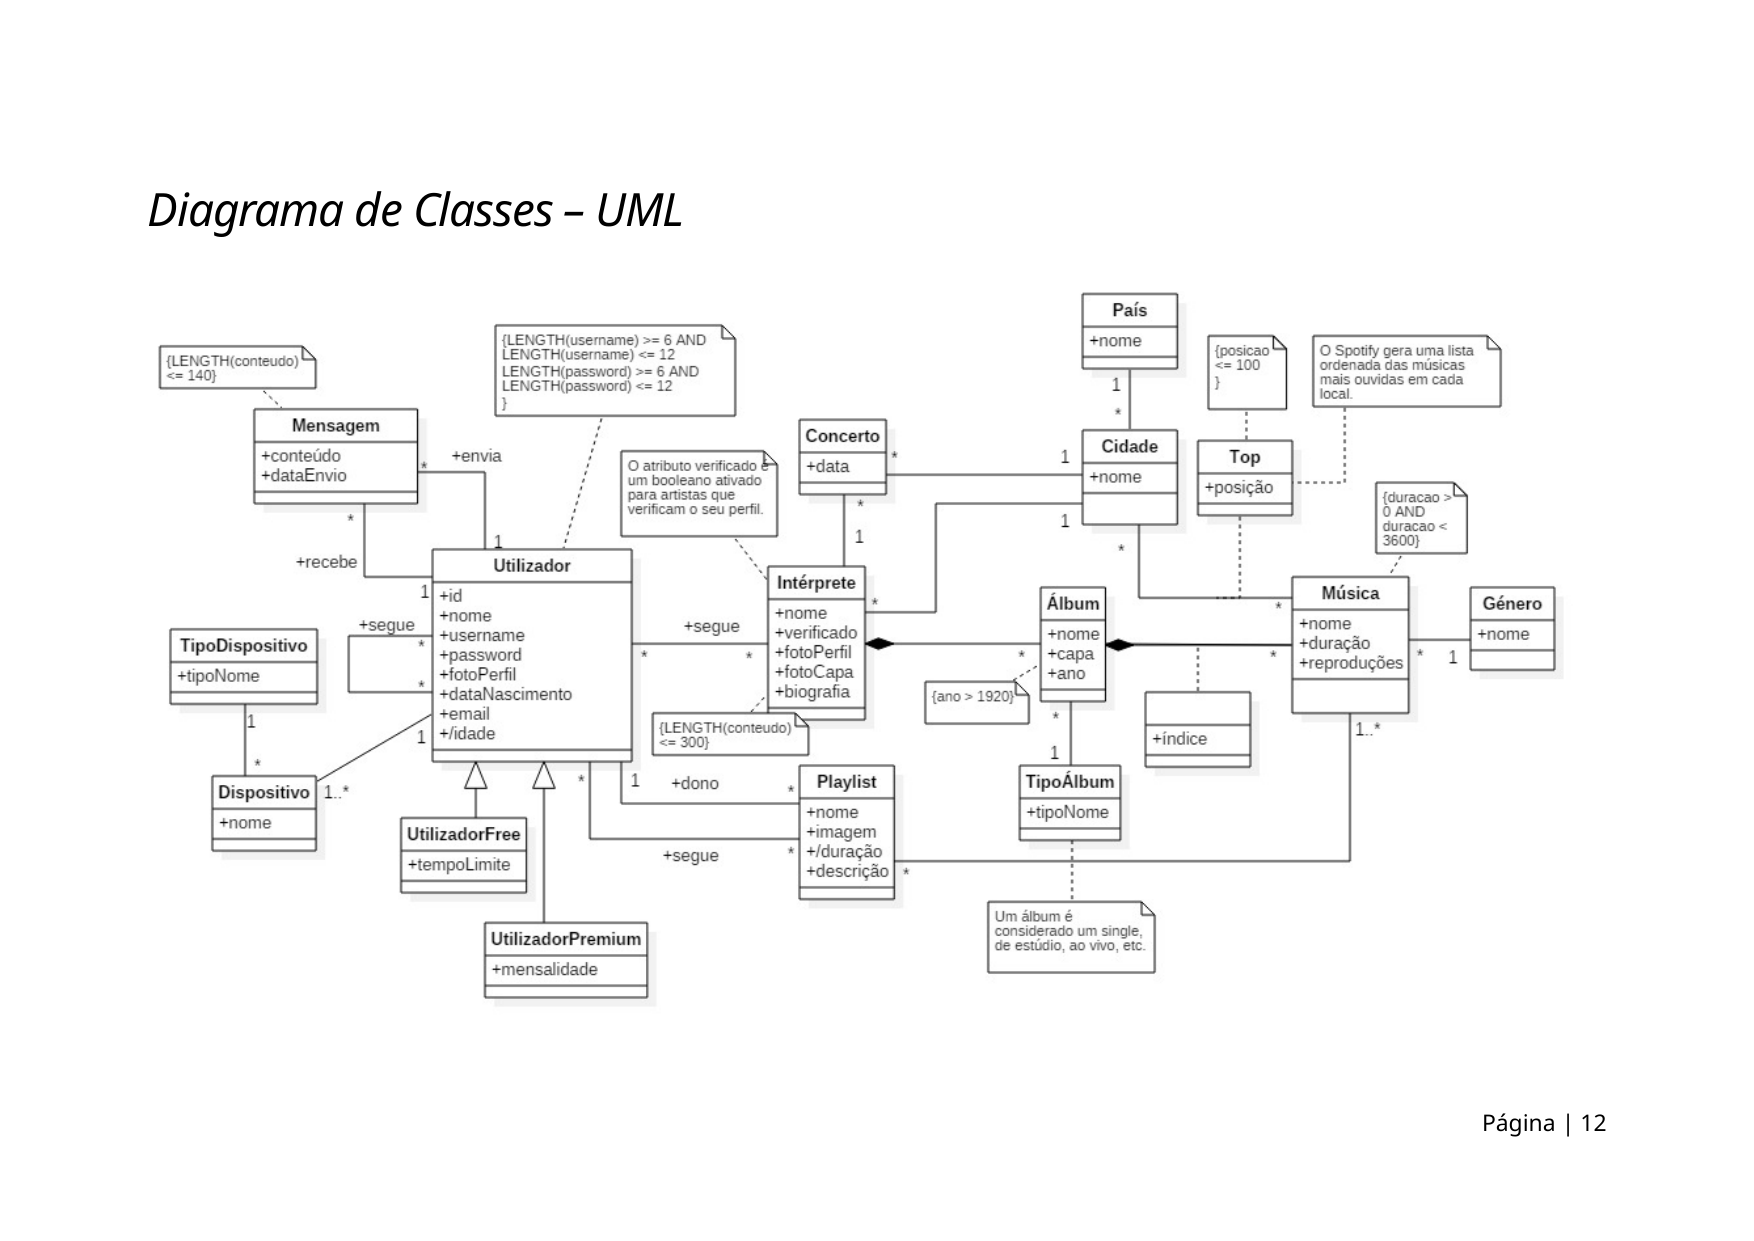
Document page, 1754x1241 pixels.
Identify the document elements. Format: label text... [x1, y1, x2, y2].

picture [147, 281, 1604, 1047]
text Diagrama de Classes – UML [148, 177, 1606, 239]
